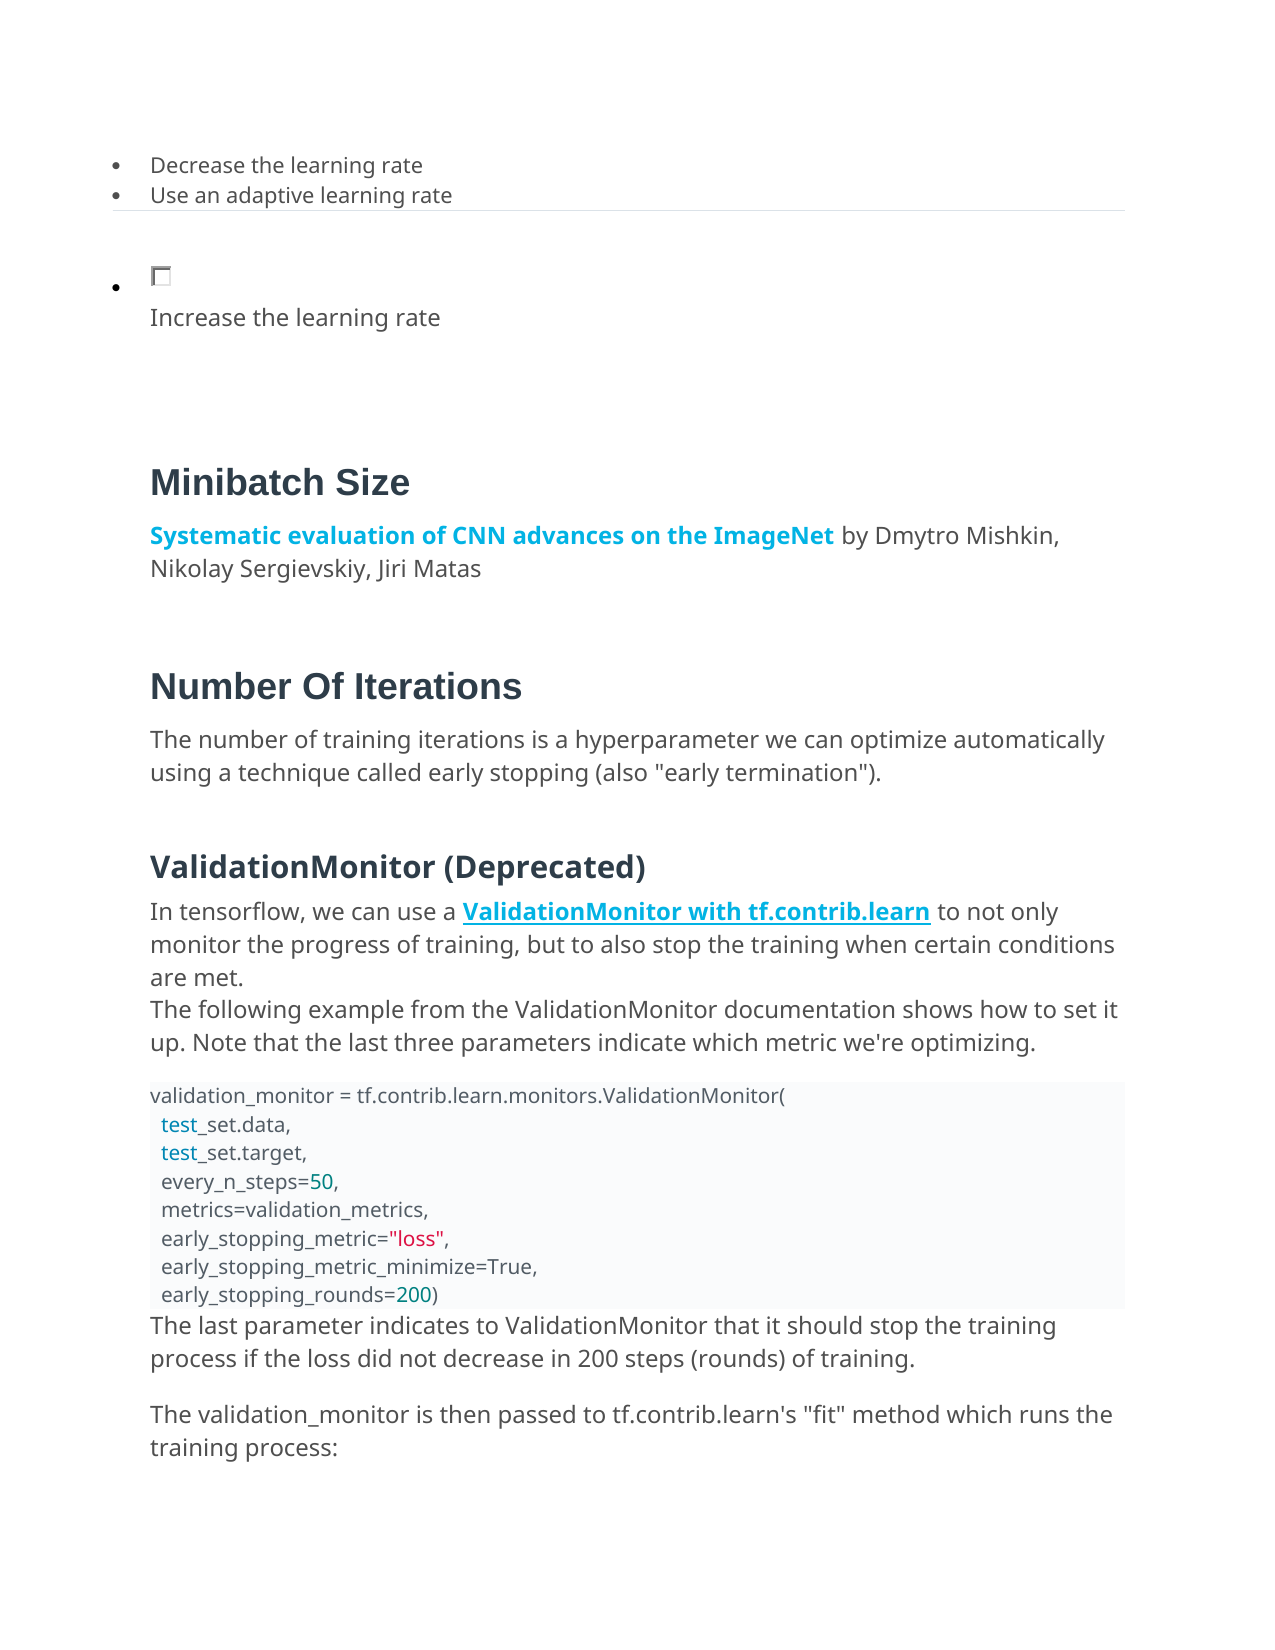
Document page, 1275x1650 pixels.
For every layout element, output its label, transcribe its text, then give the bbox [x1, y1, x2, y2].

text early_stopping_metric="loss", [150, 1224, 1125, 1252]
text Number Of Iterations [150, 664, 1125, 708]
text The last parameter indicates to ValidationMonitor that it should stop the training process if the loss did not decrease in 200 steps (rounds) of training. [150, 1309, 1125, 1374]
text every_n_steps=50, [150, 1167, 1125, 1195]
text test_set.data, [150, 1110, 1125, 1138]
subtitle Minibatch Size [150, 460, 1125, 503]
text early_stopping_metric_minimize=True, [150, 1252, 1125, 1281]
text The validation_monitor is then passed to tf.contrib.learn's "fit" method which runs the training process: [150, 1398, 1125, 1463]
list Use an adaptive learning rate [112, 180, 1125, 209]
text In tensorflow, we can use a ValidationMonitor with tf.contrib.learn to not only monitor the progress of training, but to also stop the training when certain conditions are met. [150, 895, 1125, 993]
text validation_monitor = tf.contrib.learn.monitors.ValidationMonitor( [150, 1082, 1125, 1110]
text Systematic evaluation of CNN advances on the ImageNet by Dmytro Mishkin, Nikolay Sergievskiy, Jiri Matas [150, 519, 1125, 584]
text early_stopping_rounds=200) [150, 1281, 1125, 1309]
text The number of training iterations is a hyperparameter we can optimize automatically using a technique called early stopping (also "early termination"). [150, 723, 1125, 788]
text ValidationMonitor (Deprecated) [150, 845, 1125, 887]
text Increase the learning rate [150, 301, 1125, 333]
text The following example from the ValidationMonitor documentation shows how to set it up. Note that the last three parameters indicate which metric we're optimizing. [150, 993, 1125, 1058]
list Decrease the learning rate [112, 150, 1125, 180]
text test_set.target, [150, 1138, 1125, 1167]
text metrics=validation_metrics, [150, 1195, 1125, 1224]
